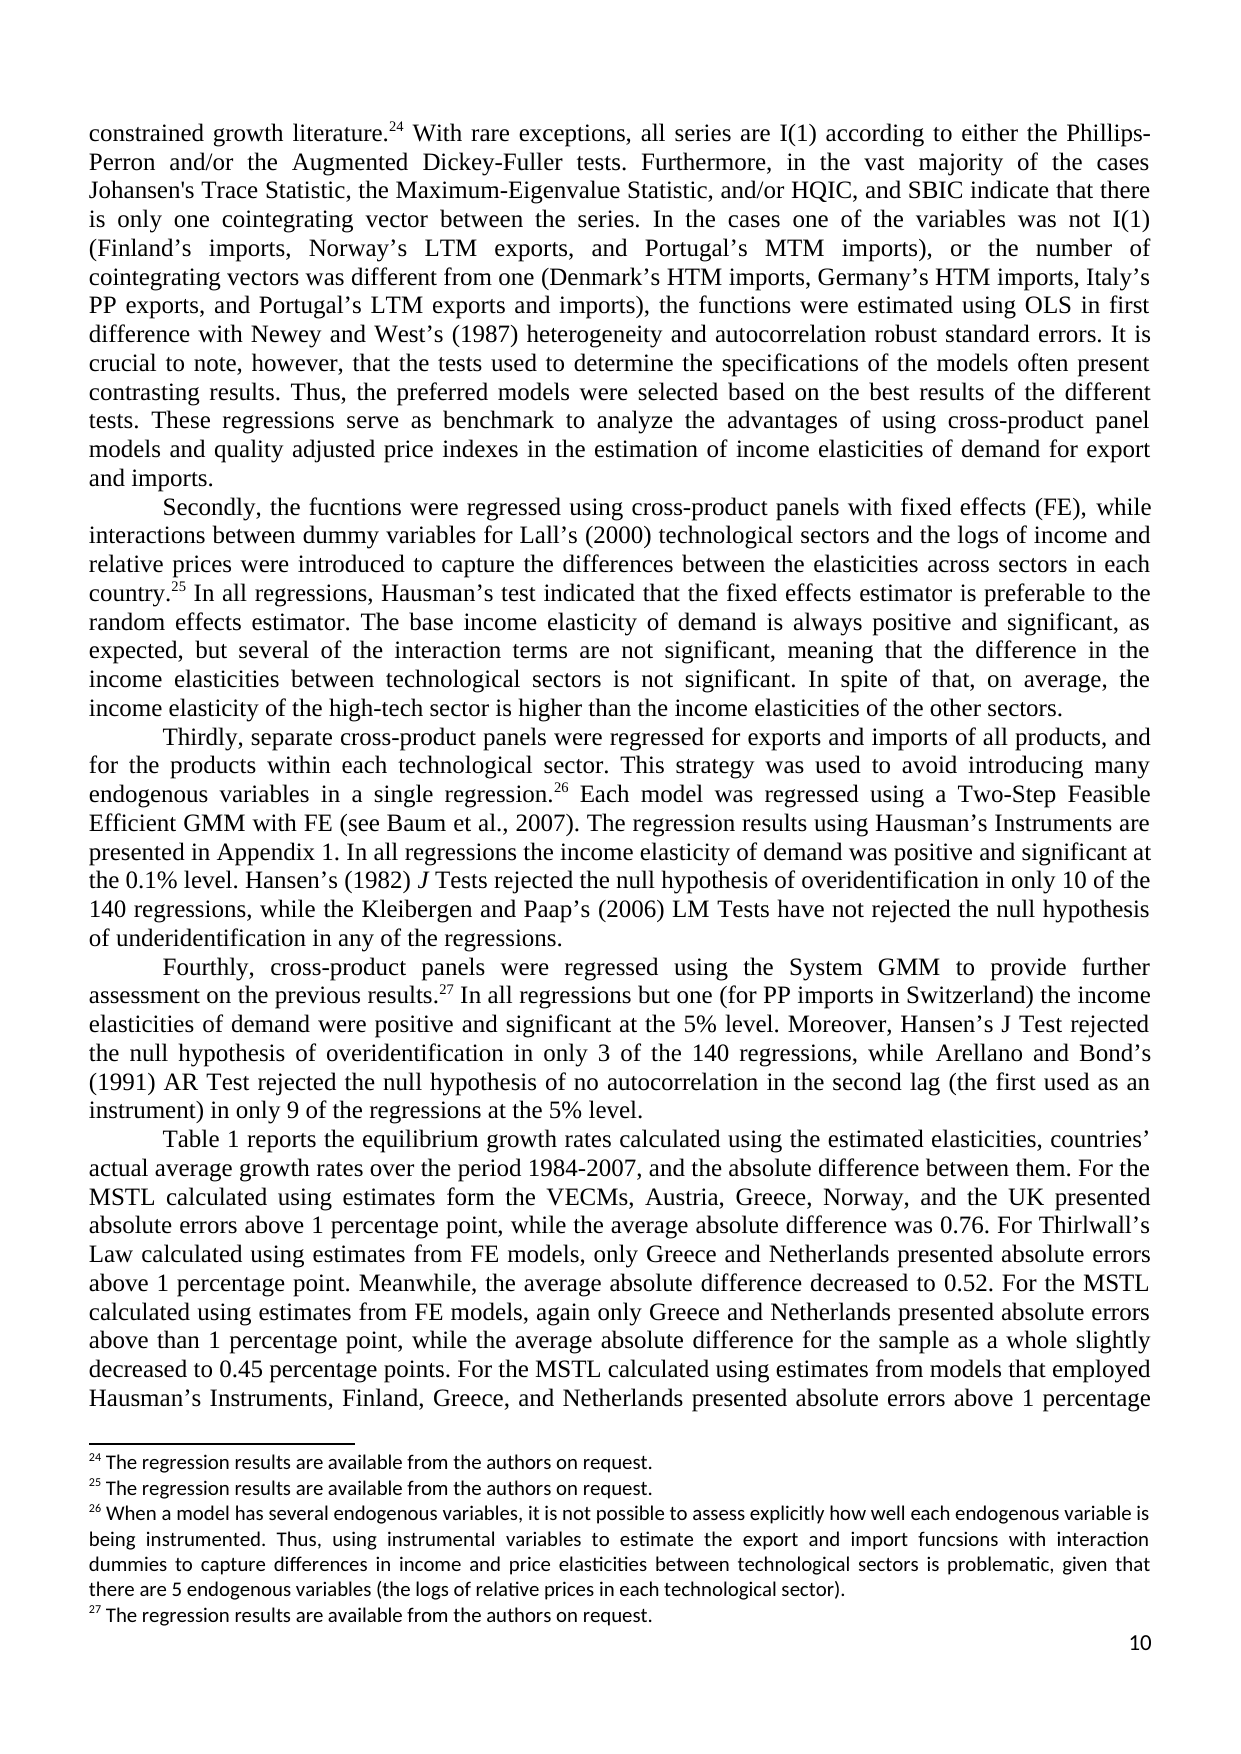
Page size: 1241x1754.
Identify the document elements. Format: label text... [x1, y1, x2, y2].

text Firstly, export and import functions were estimated for each of the 5 technological sectors in each of the 14 countries using VECM, which is the method normally employed in the vast majority of the BOP constrained growth literature. With rare exceptions, all series are I(1) according to either the Phillips-Perron and/or the Augmented Dickey-Fuller tests. Furthermore, in the vast majority of the cases Johansen's Trace Statistic, the Maximum-Eigenvalue Statistic, and/or HQIC, and SBIC indicate that there is only one cointegrating vector between the series. In the cases one of the variables was not I(1) (Finland’s imports, Norway’s LTM exports, and Portugal’s MTM imports), or the number of cointegrating vectors was different from one (Denmark’s HTM imports, Germany’s HTM imports, Italy’s PP exports, and Portugal’s LTM exports and imports), the functions were estimated using OLS in first difference with Newey and West’s (1987) heterogeneity and autocorrelation robust standard errors. It is crucial to note, however, that the tests used to determine the specifications of the models often present contrasting results. Thus, the preferred models were selected based on the best results of the different tests. These regressions serve as benchmark to analyze the advantages of using cross-product panel models and quality adjusted price indexes in the estimation of income elasticities of demand for export and imports. [89, 118, 1152, 492]
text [89, 1124, 1152, 1412]
text Fourthly, cross-product panels were regressed using the System GMM to provide further assessment on the previous results. In all regressions but one (for PP imports in Switzerland) the income elasticities of demand were positive and significant at the 5% level. Moreover, Hansen’s J Test rejected the null hypothesis of overidentification in only 3 of the 140 regressions, while Arellano and Bond’s (1991) AR Test rejected the null hypothesis of no autocorrelation in the second lag (the first used as an instrument) in only 9 of the regressions at the 5% level. [89, 952, 1152, 1124]
text Thirdly, separate cross-product panels were regressed for exports and imports of all products, and for the products within each technological sector. This strategy was used to avoid introducing many endogenous variables in a single regression. Each model was regressed using a Two-Step Feasible Efficient GMM with FE (see Baum et al., 2007). The regression results using Hausman’s Instruments are presented in Appendix 1. In all regressions the income elasticity of demand was positive and significant at the 0.1% level. Hansen’s (1982) J Tests rejected the null hypothesis of overidentification in only 10 of the 140 regressions, while the Kleibergen and Paap’s (2006) LM Tests have not rejected the null hypothesis of underidentification in any of the regressions. [89, 722, 1152, 952]
text Secondly, the fucntions were regressed using cross-product panels with fixed effects (FE), while interactions between dummy variables for Lall’s (2000) technological sectors and the logs of income and relative prices were introduced to capture the differences between the elasticities across sectors in each country. In all regressions, Hausman’s test indicated that the fixed effects estimator is preferable to the random effects estimator. The base income elasticity of demand is always positive and significant, as expected, but several of the interaction terms are not significant, meaning that the difference in the income elasticities between technological sectors is not significant. In spite of that, on average, the income elasticity of the high-tech sector is higher than the income elasticities of the other sectors. [89, 492, 1152, 722]
